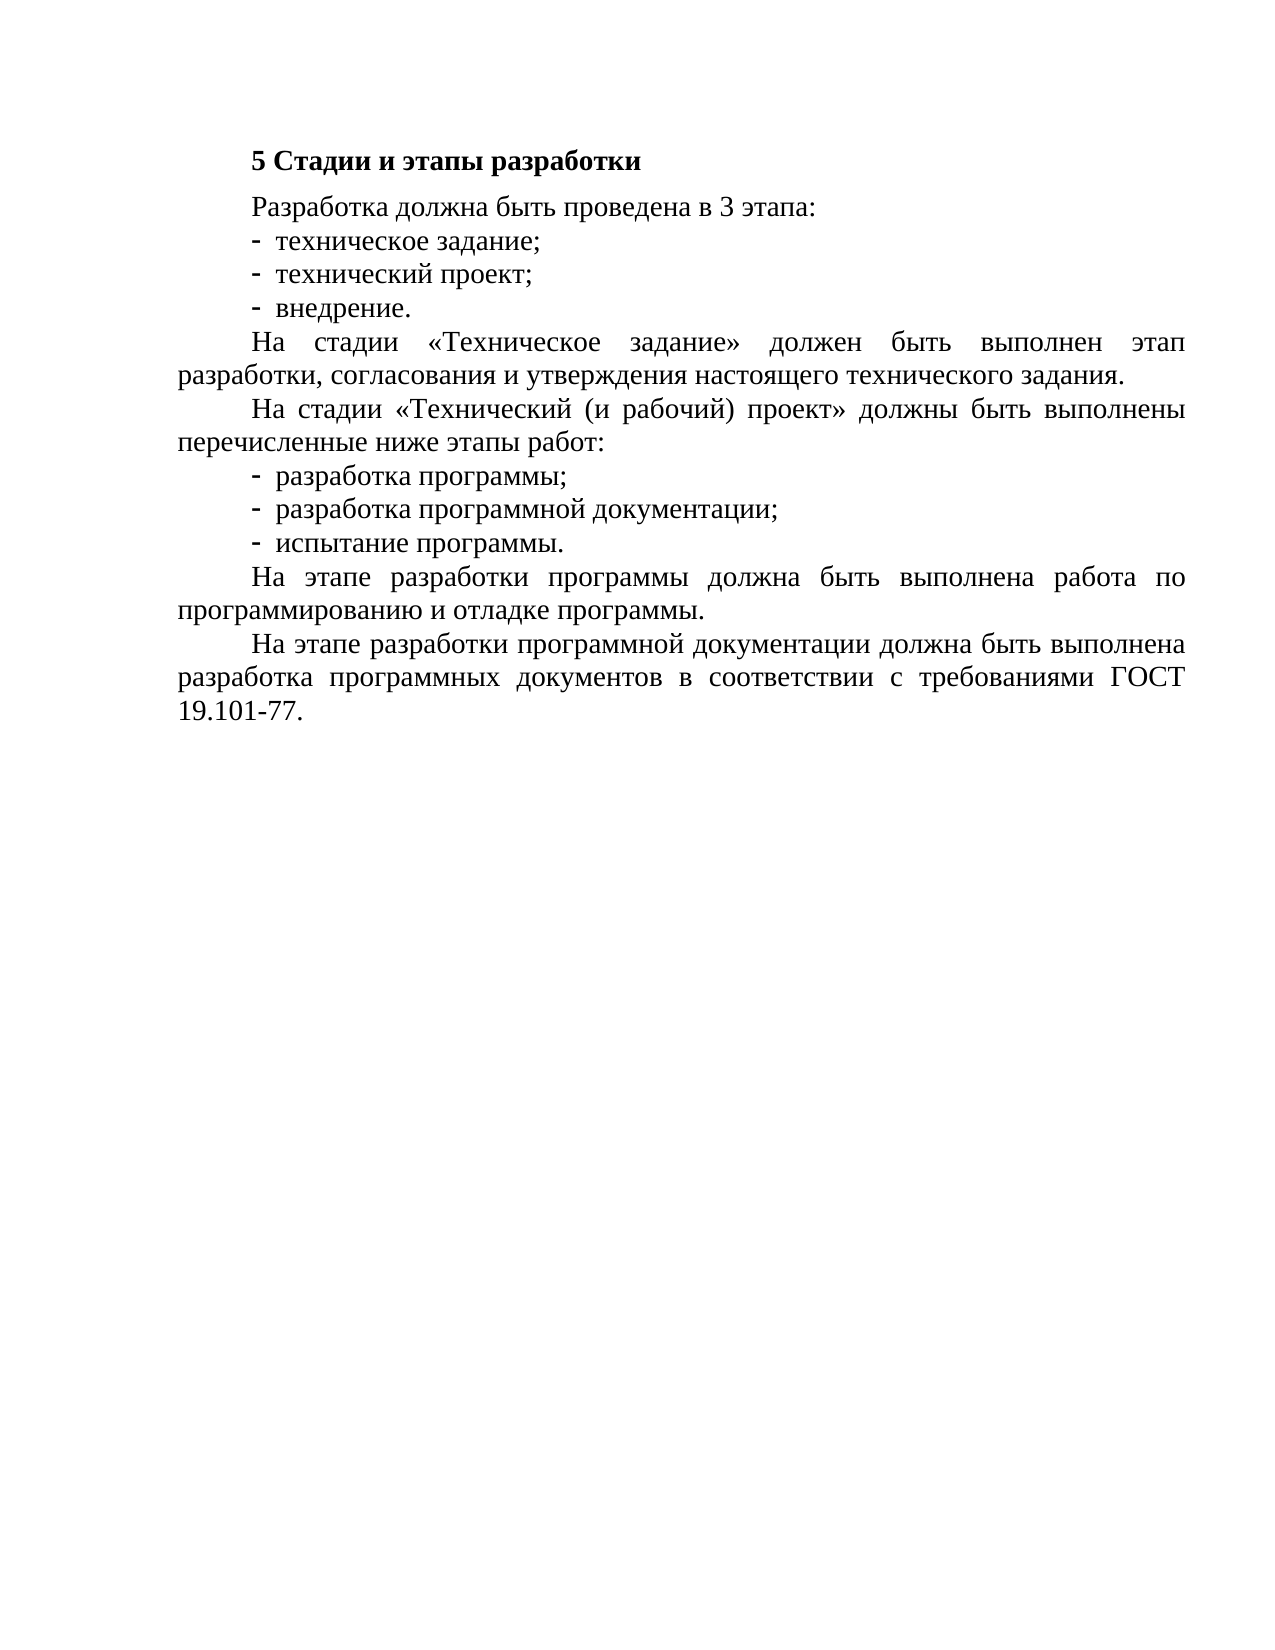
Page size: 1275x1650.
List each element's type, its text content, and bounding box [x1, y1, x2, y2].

list технический проект; [177, 256, 1186, 290]
text На этапе разработки программы должна быть выполнена работа по программированию и отладке программы. [177, 559, 1186, 626]
list техническое задание; [177, 223, 1186, 256]
text На стадии «Технический (и рабочий) проект» должны быть выполнены перечисленные ниже этапы работ: [177, 391, 1186, 458]
text На этапе разработки программной документации должна быть выполнена разработка программных документов в соответствии с требованиями ГОСТ 19.101-77. [177, 626, 1186, 726]
text На стадии «Техническое задание» должен быть выполнен этап разработки, согласования и утверждения настоящего технического задания. [177, 324, 1186, 391]
list испытание программы. [177, 525, 1186, 559]
subtitle Стадии и этапы разработки [251, 143, 1186, 177]
list разработка программной документации; [177, 491, 1186, 525]
list разработка программы; [177, 458, 1186, 491]
list внедрение. [177, 290, 1186, 324]
text Разработка должна быть проведена в 3 этапа: [177, 189, 1186, 223]
